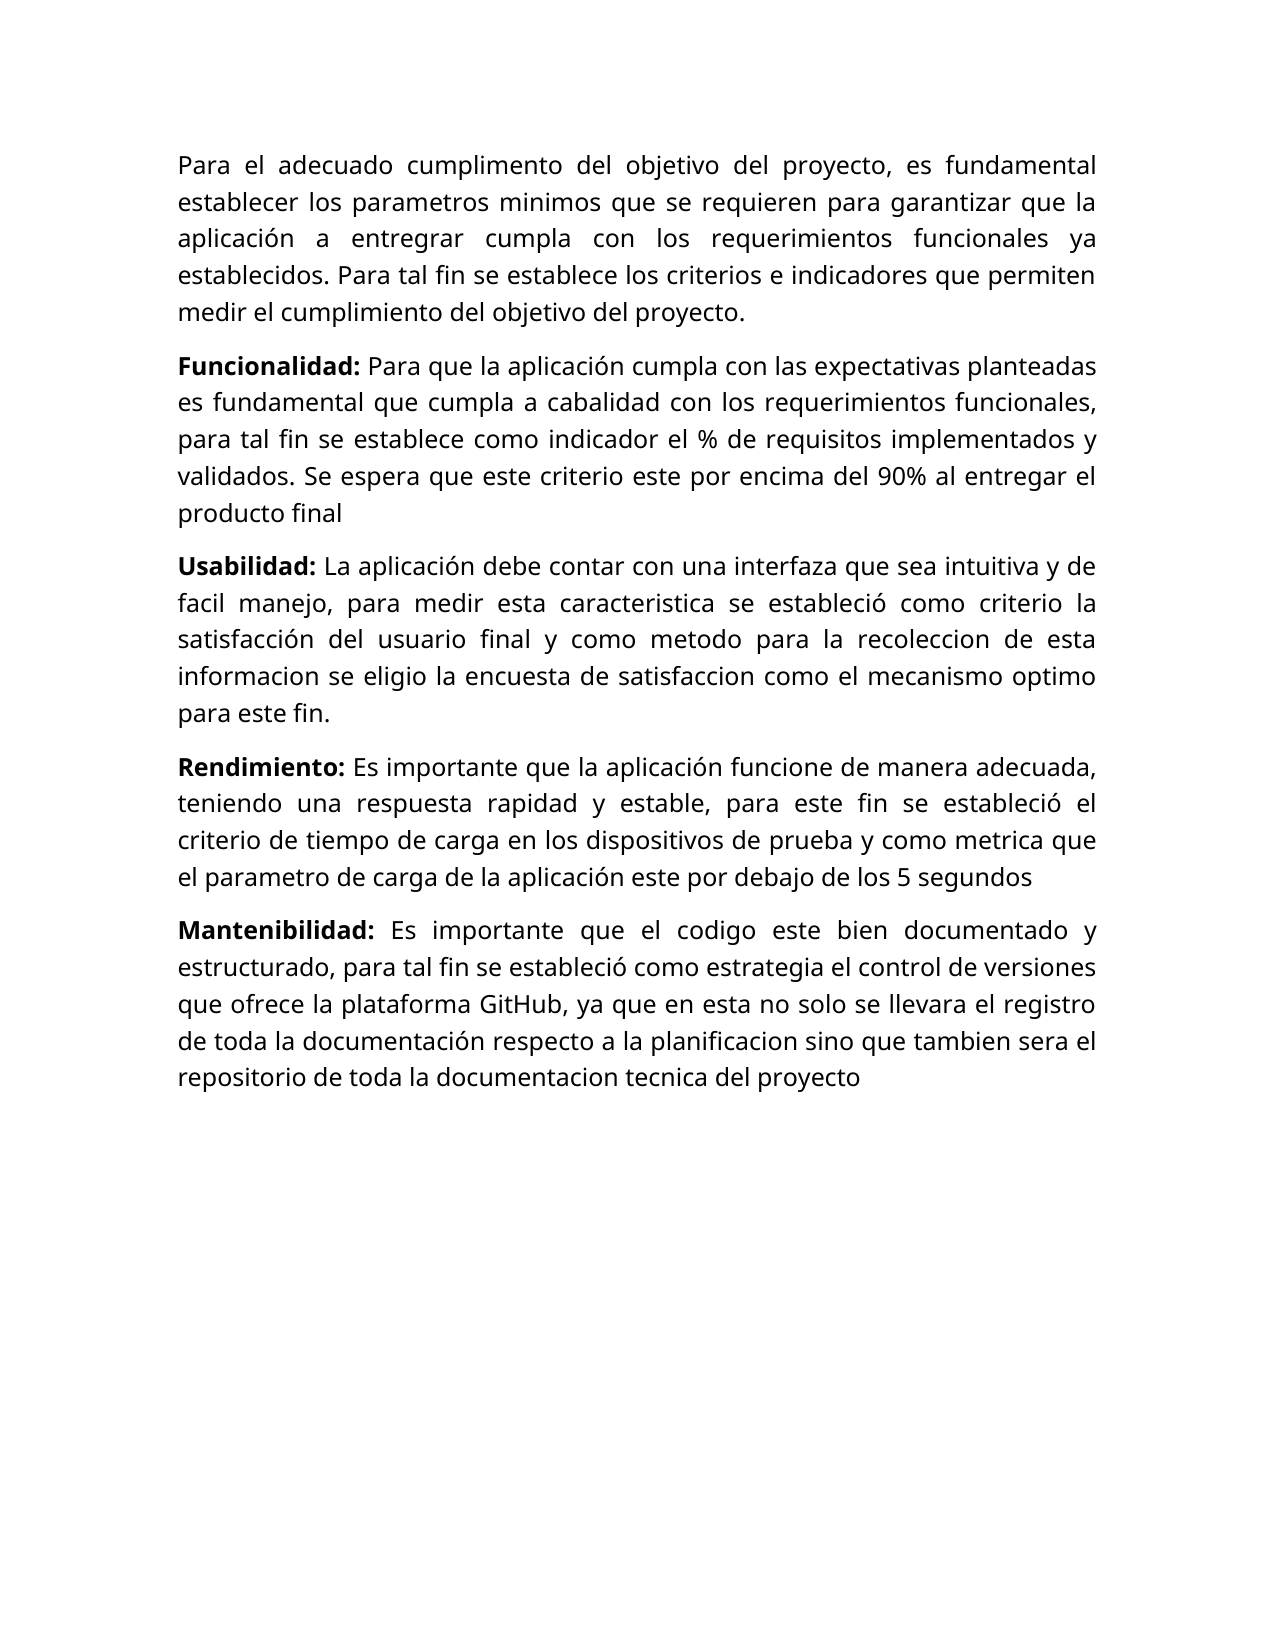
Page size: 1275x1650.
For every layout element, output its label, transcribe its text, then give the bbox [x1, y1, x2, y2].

text Usabilidad: La aplicación debe contar con una interfaza que sea intuitiva y de facil manejo, para medir esta caracteristica se estableció como criterio la satisfacción del usuario final y como metodo para la recoleccion de esta informacion se eligio la encuesta de satisfaccion como el mecanismo optimo para este fin. [177, 549, 1098, 730]
text Funcionalidad: Para que la aplicación cumpla con las expectativas planteadas es fundamental que cumpla a cabalidad con los requerimientos funcionales, para tal fin se establece como indicador el % de requisitos implementados y validados. Se espera que este criterio este por encima del 90% al entregar el producto final [177, 348, 1098, 529]
text Mantenibilidad: Es importante que el codigo este bien documentado y estructurado, para tal fin se estableció como estrategia el control de versiones que ofrece la plataforma GitHub, ya que en esta no solo se llevara el registro de toda la documentación respecto a la planificacion sino que tambien sera el repositorio de toda la documentacion tecnica del proyecto [177, 913, 1098, 1094]
text Rendimiento: Es importante que la aplicación funcione de manera adecuada, teniendo una respuesta rapidad y estable, para este fin se estableció el criterio de tiempo de carga en los dispositivos de prueba y como metrica que el parametro de carga de la aplicación este por debajo de los 5 segundos [177, 749, 1098, 893]
text Para el adecuado cumplimento del objetivo del proyecto, es fundamental establecer los parametros minimos que se requieren para garantizar que la aplicación a entregrar cumpla con los requerimientos funcionales ya establecidos. Para tal fin se establece los criterios e indicadores que permiten medir el cumplimiento del objetivo del proyecto. [177, 148, 1098, 329]
